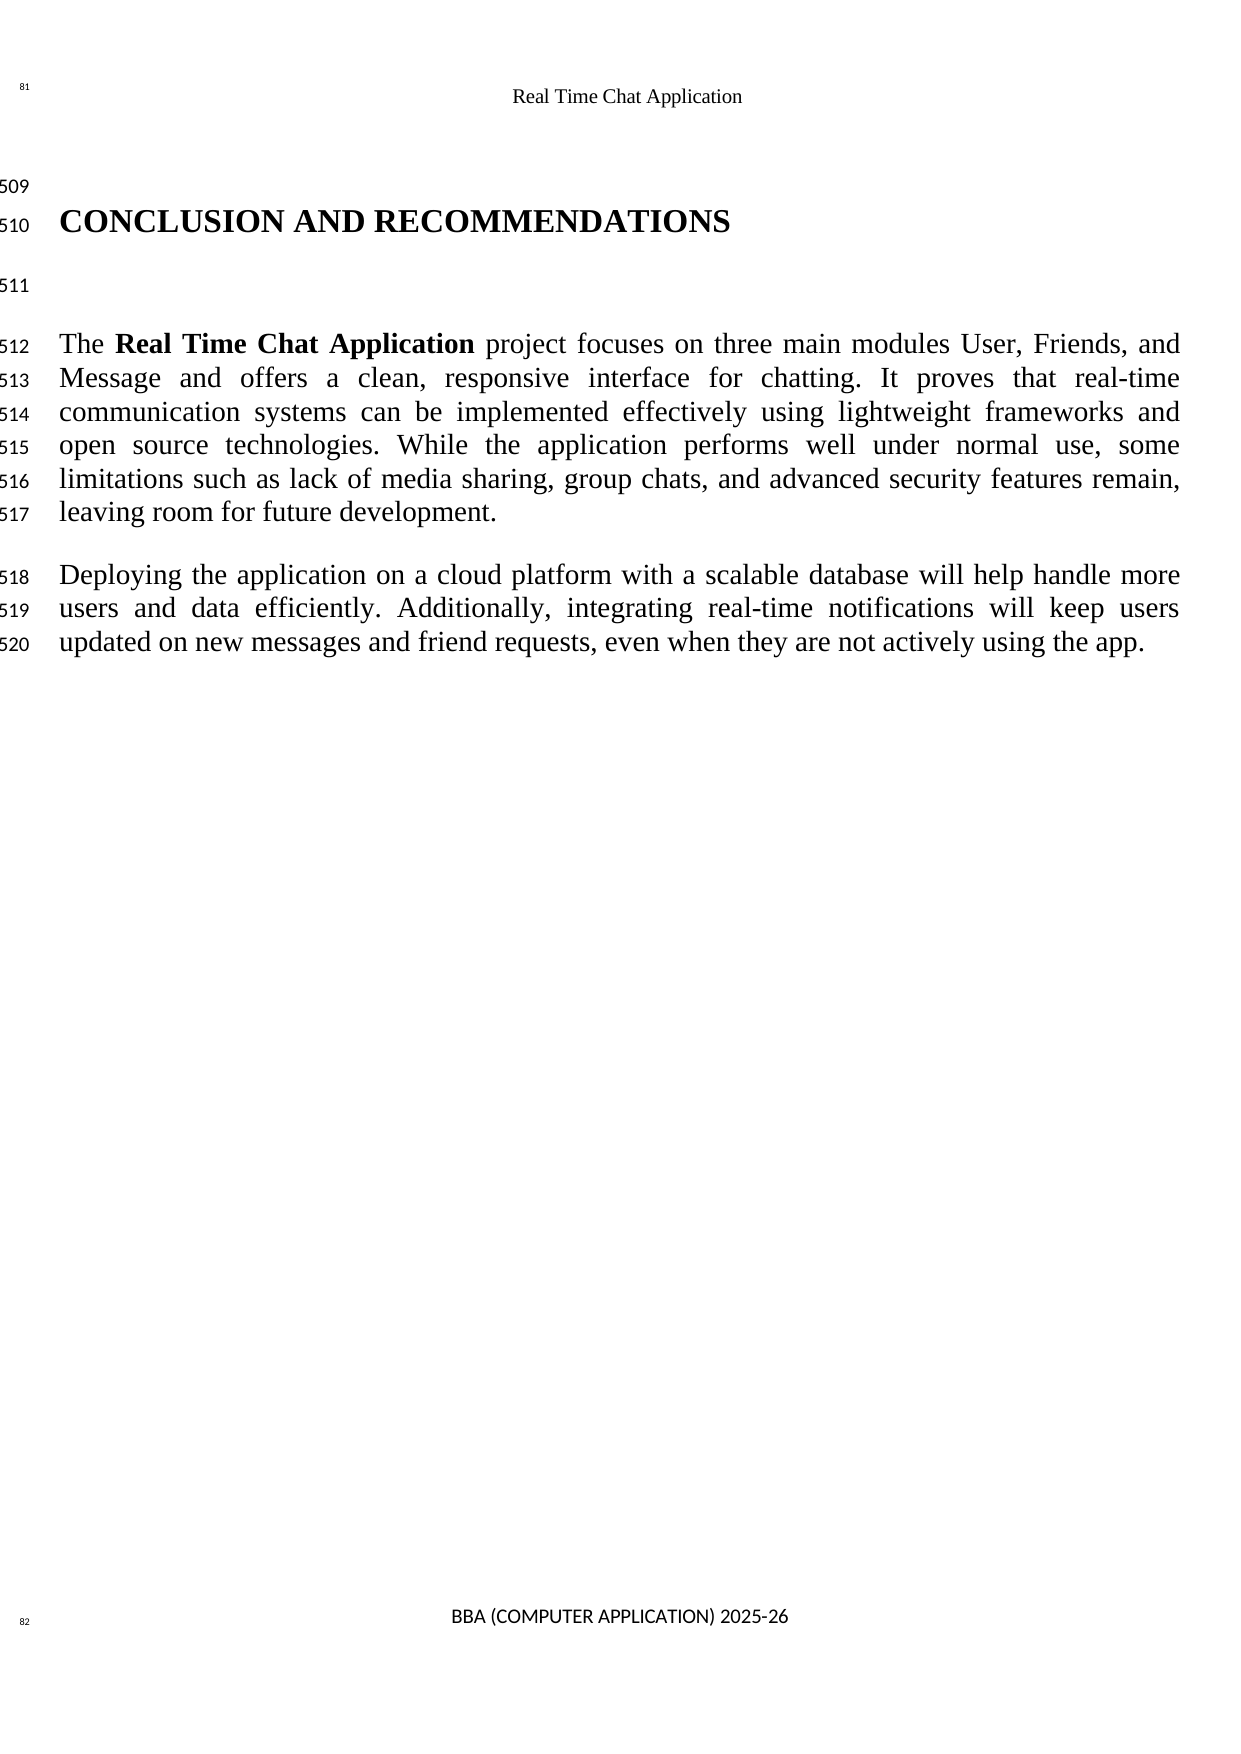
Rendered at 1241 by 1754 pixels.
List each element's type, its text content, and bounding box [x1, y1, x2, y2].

text CONCLUSION AND RECOMMENDATIONS [59, 201, 1181, 239]
text The Real Time Chat Application project focuses on three main modules User, Friends, and Message and offers a clean, responsive interface for chatting. It proves that real-time communication systems can be implemented effectively using lightweight frameworks and open source technologies. While the application performs well under normal use, some limitations such as lack of media sharing, group chats, and advanced security features remain, leaving room for future development. [59, 327, 1181, 528]
text Deploying the application on a cloud platform with a scalable database will help handle more users and data efficiently. Additionally, integrating real-time notifications will keep users updated on new messages and friend requests, even when they are not actively using the app. [59, 557, 1181, 658]
